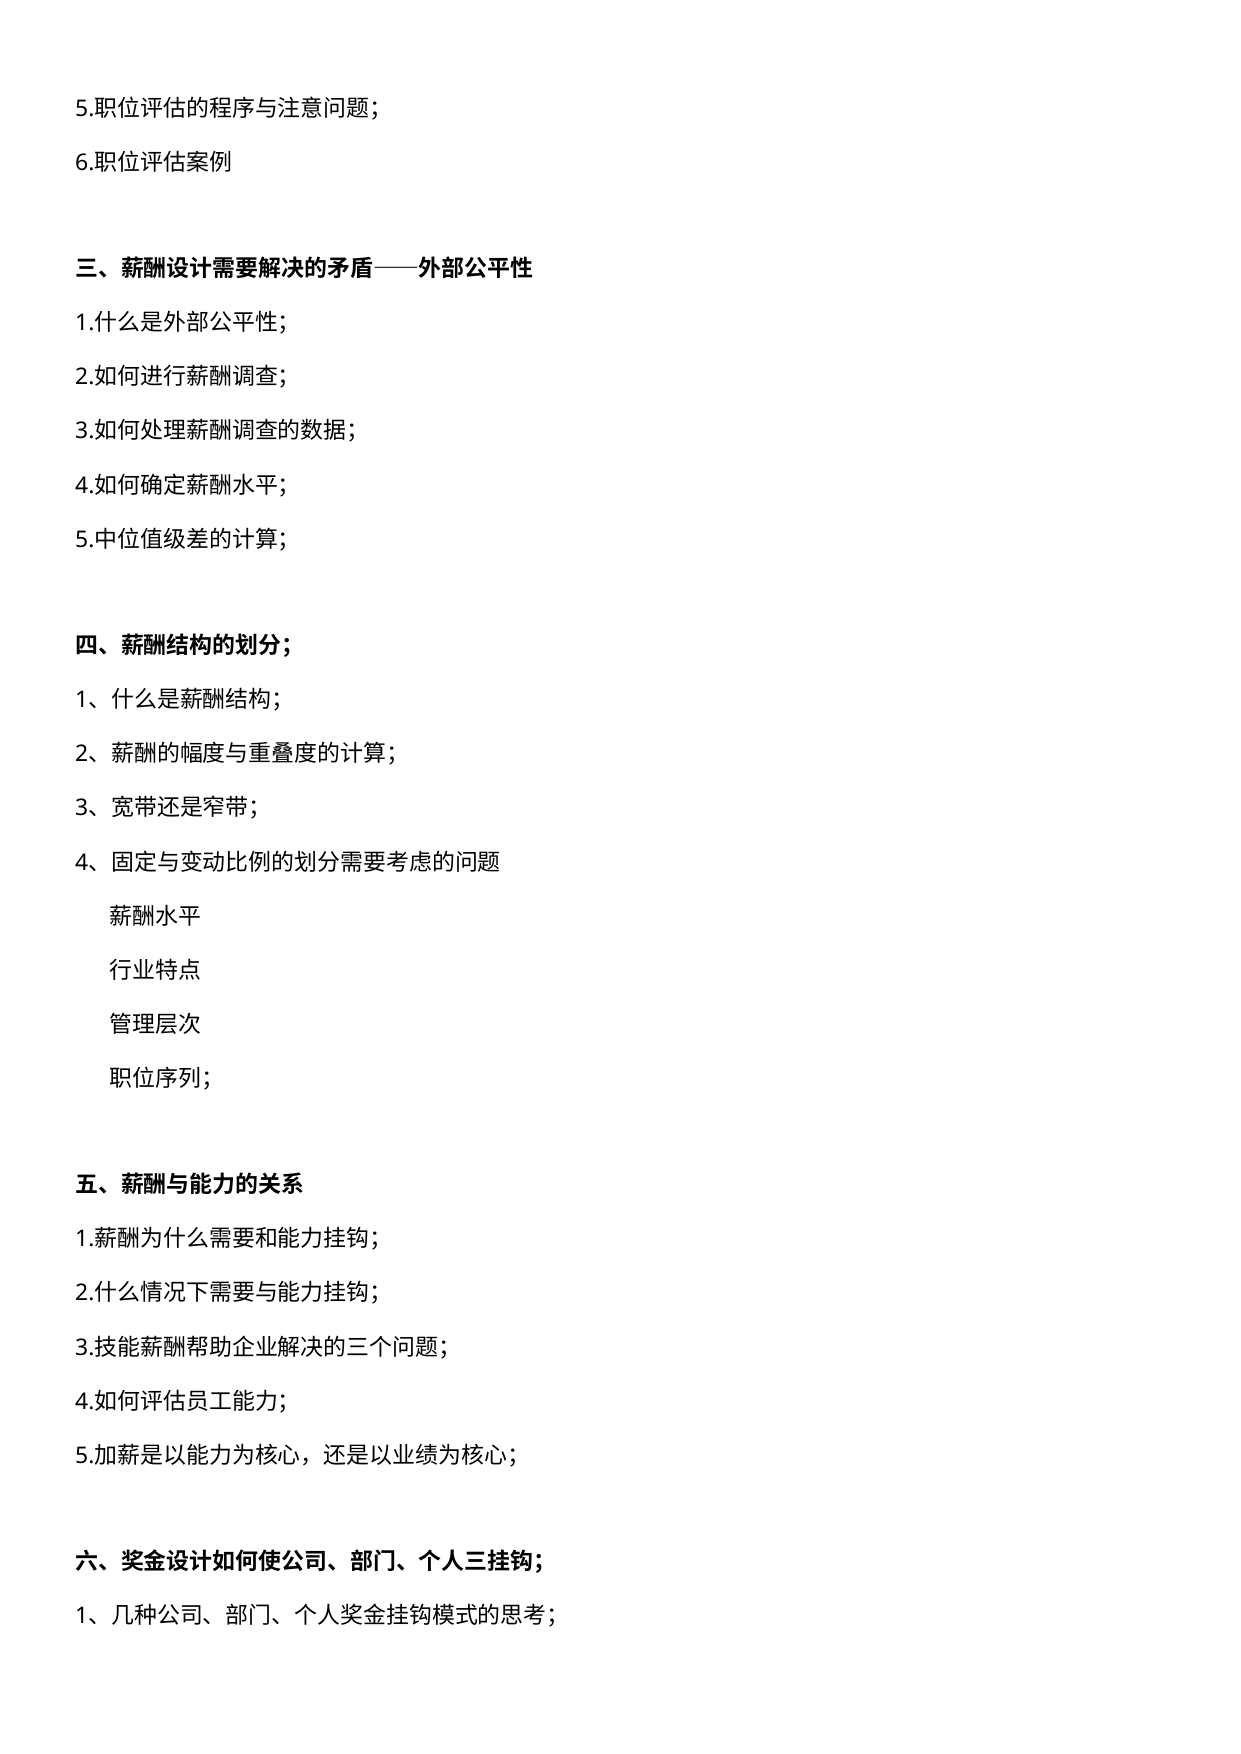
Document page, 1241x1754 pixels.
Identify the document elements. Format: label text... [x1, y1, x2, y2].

text 行业特点 [75, 952, 1165, 985]
text 1、几种公司、部门、个人奖金挂钩模式的思考； [75, 1597, 1165, 1630]
text 四、薪酬结构的划分； [75, 627, 1165, 660]
text 4.如何确定薪酬水平； [75, 466, 1165, 500]
text 4.如何评估员工能力； [75, 1382, 1165, 1416]
text 1.薪酬为什么需要和能力挂钩； [75, 1220, 1165, 1253]
text 6.职位评估案例 [75, 144, 1165, 177]
text 1.什么是外部公平性； [75, 304, 1165, 337]
text 2.如何进行薪酬调查； [75, 358, 1165, 391]
text 3、宽带还是窄带； [75, 789, 1165, 823]
text 薪酬水平 [75, 898, 1165, 931]
text 3.技能薪酬帮助企业解决的三个问题； [75, 1328, 1165, 1362]
text 3.如何处理薪酬调查的数据； [75, 412, 1165, 446]
text 五、薪酬与能力的关系 [75, 1166, 1165, 1199]
text 2.什么情况下需要与能力挂钩； [75, 1274, 1165, 1307]
text 2、薪酬的幅度与重叠度的计算； [75, 735, 1165, 768]
text 1、什么是薪酬结构； [75, 681, 1165, 714]
text 三、薪酬设计需要解决的矛盾——外部公平性 [75, 250, 1165, 283]
text 5.加薪是以能力为核心，还是以业绩为核心； [75, 1437, 1165, 1470]
text 4、固定与变动比例的划分需要考虑的问题 [75, 843, 1165, 877]
text 5.中位值级差的计算； [75, 521, 1165, 554]
text 六、奖金设计如何使公司、部门、个人三挂钩； [75, 1543, 1165, 1576]
text 管理层次 [75, 1006, 1165, 1039]
text 5.职位评估的程序与注意问题； [75, 89, 1165, 123]
text 职位序列； [75, 1060, 1165, 1093]
